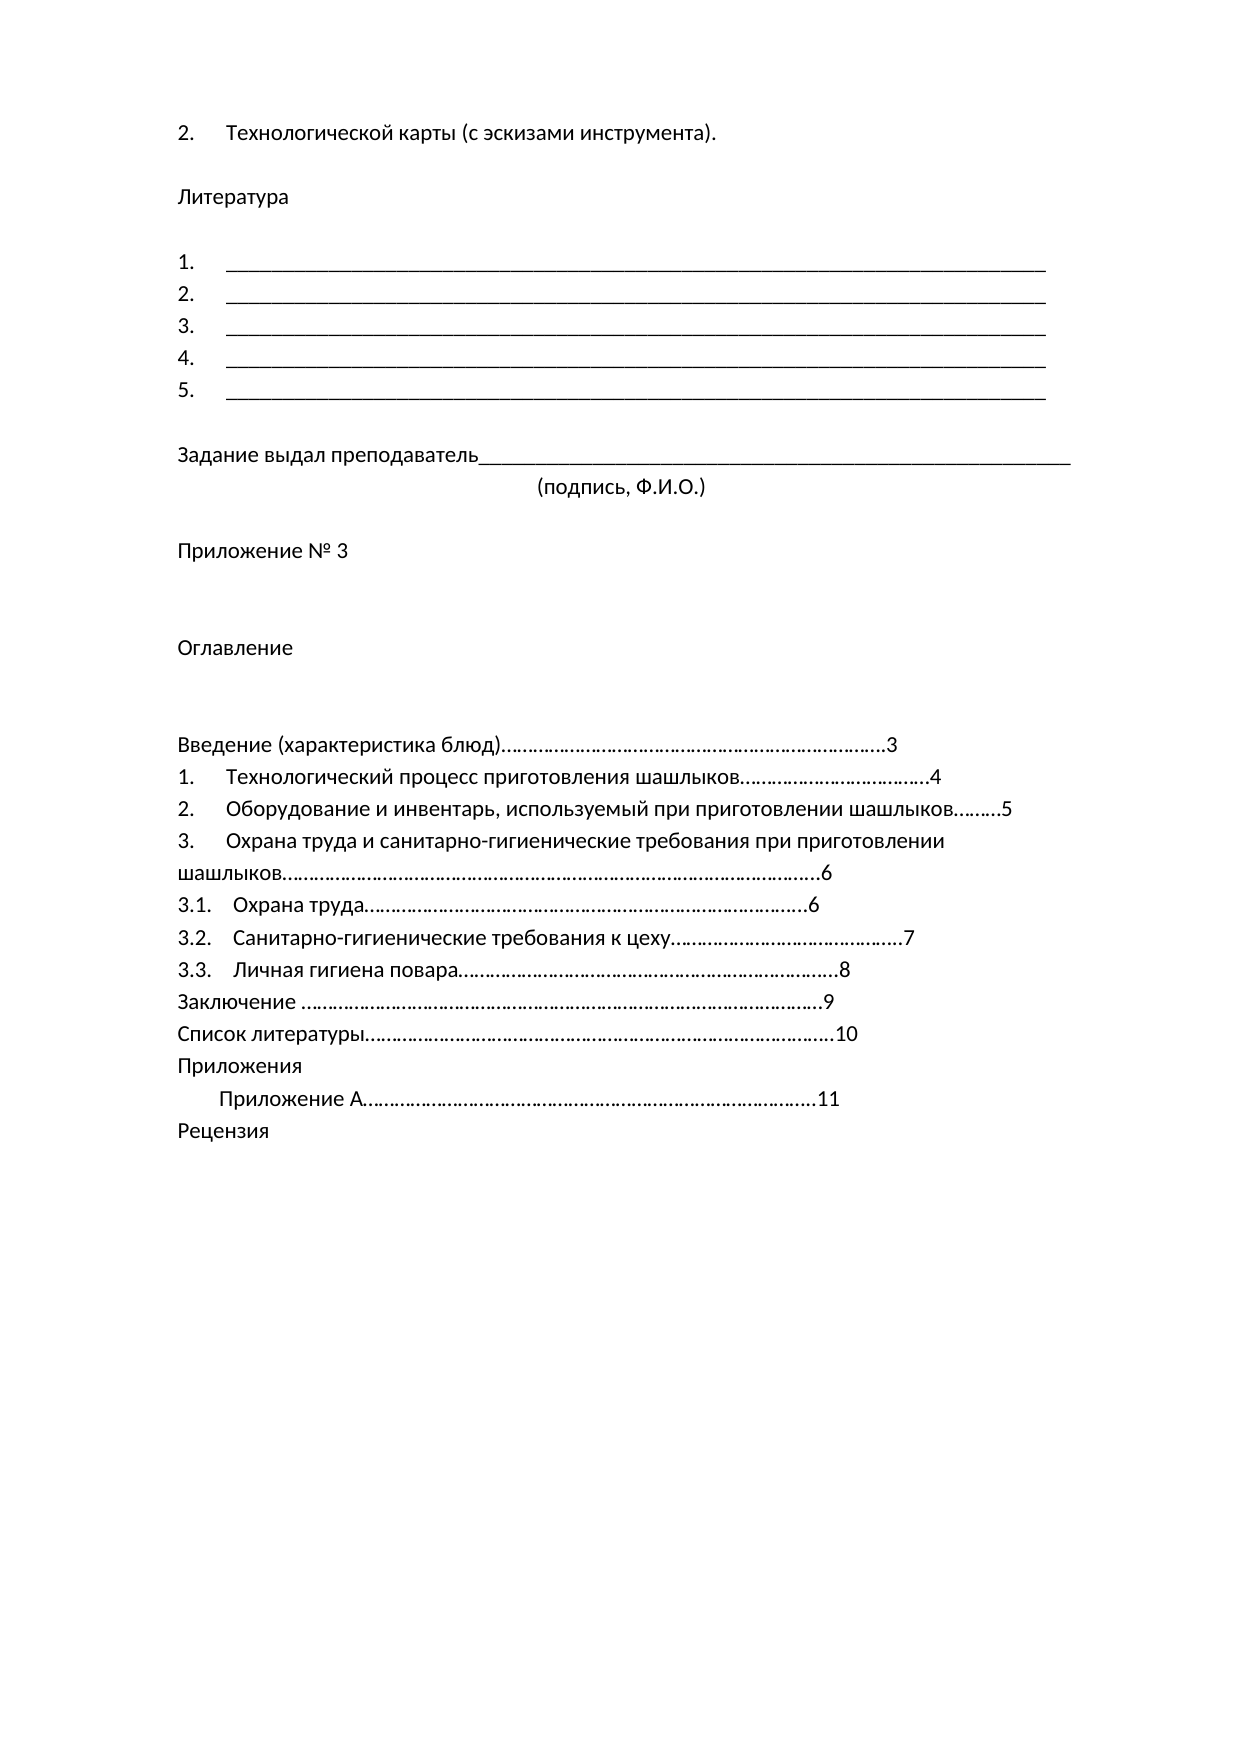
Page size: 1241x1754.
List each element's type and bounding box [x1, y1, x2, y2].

text [177, 118, 1152, 1627]
